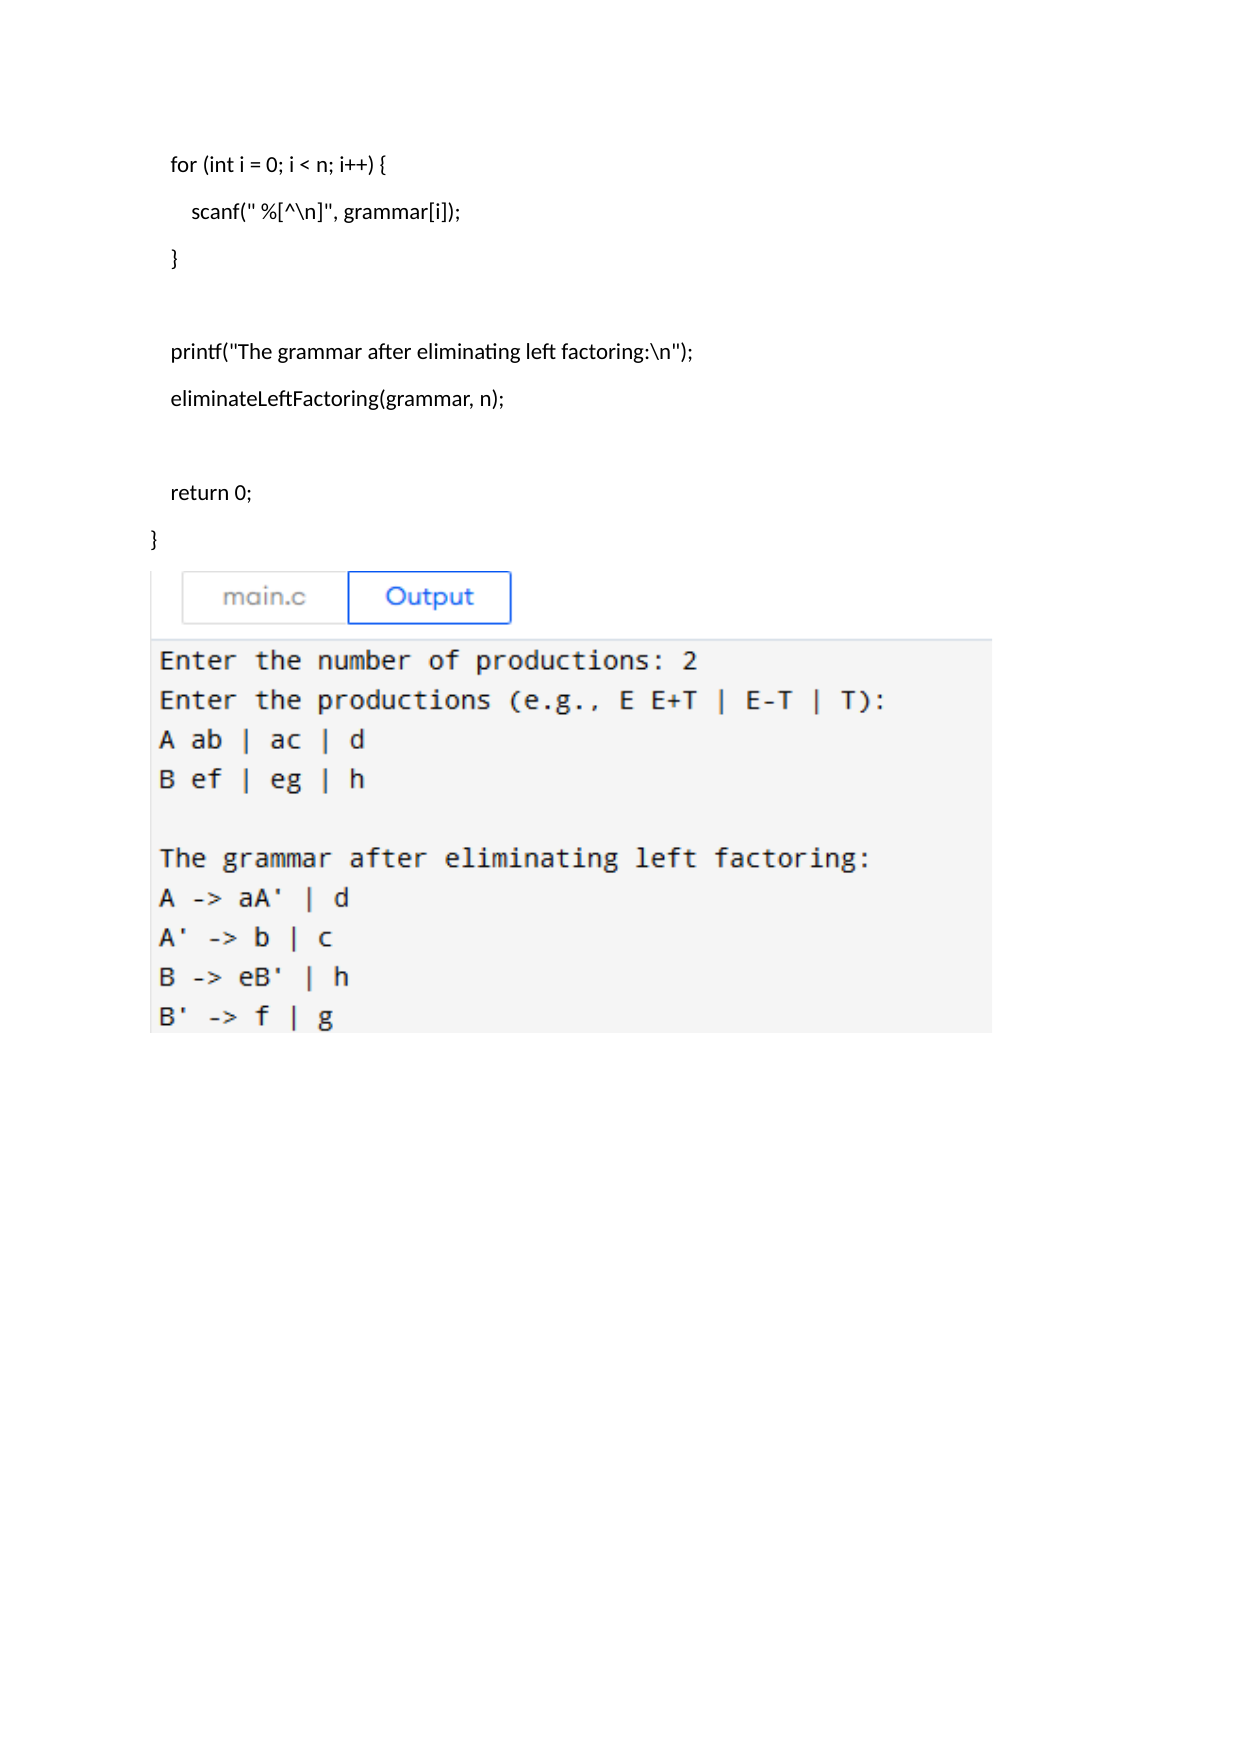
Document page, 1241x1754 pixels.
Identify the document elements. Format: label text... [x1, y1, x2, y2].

picture [150, 571, 993, 1033]
text return 0; [150, 478, 1090, 506]
text scanf(" %[^\n]", grammar[i]); [150, 197, 1090, 225]
text } [150, 525, 1090, 553]
text printf("The grammar after eliminating left factoring:\n"); [150, 337, 1090, 366]
text for (int i = 0; i < n; i++) { [150, 150, 1090, 178]
text eliminateLeftFactoring(grammar, n); [150, 384, 1090, 412]
text } [150, 244, 1090, 272]
